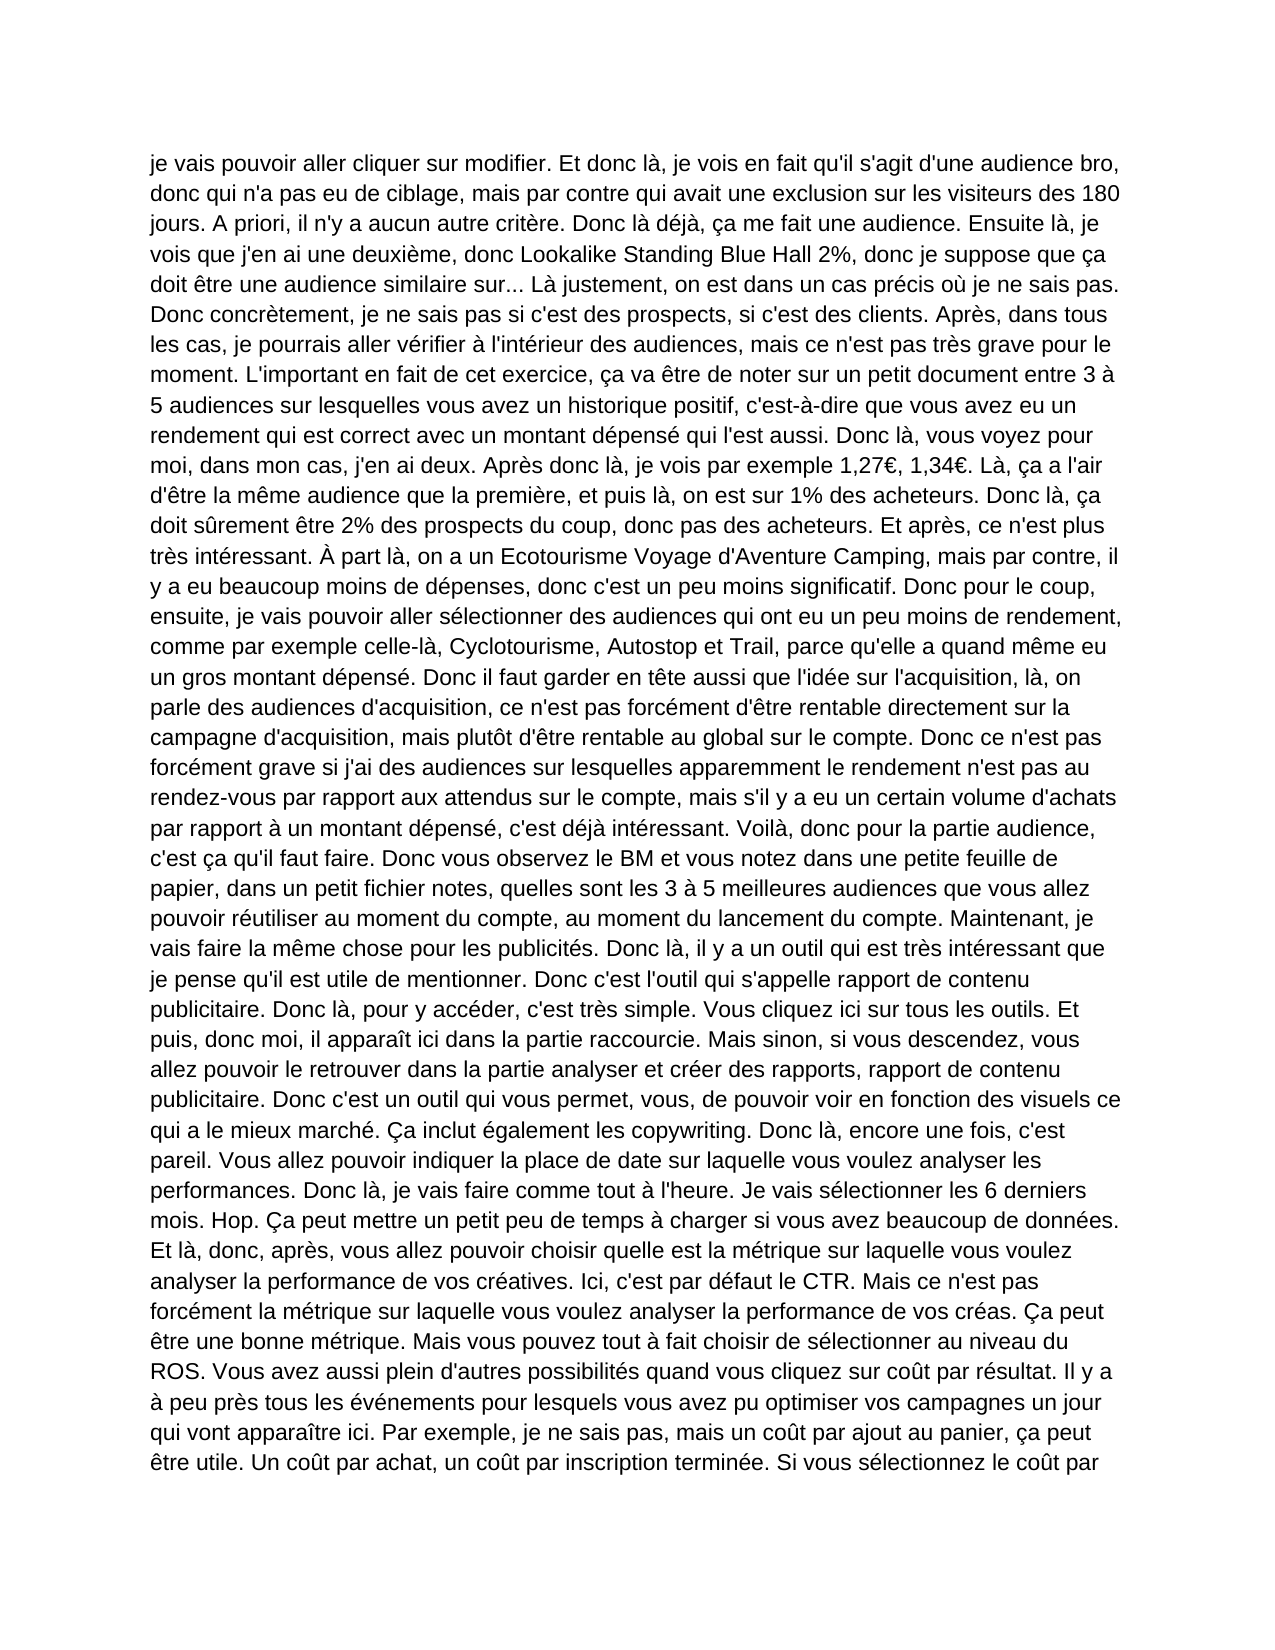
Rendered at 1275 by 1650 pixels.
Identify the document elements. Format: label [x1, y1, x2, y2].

text [150, 150, 1125, 1475]
